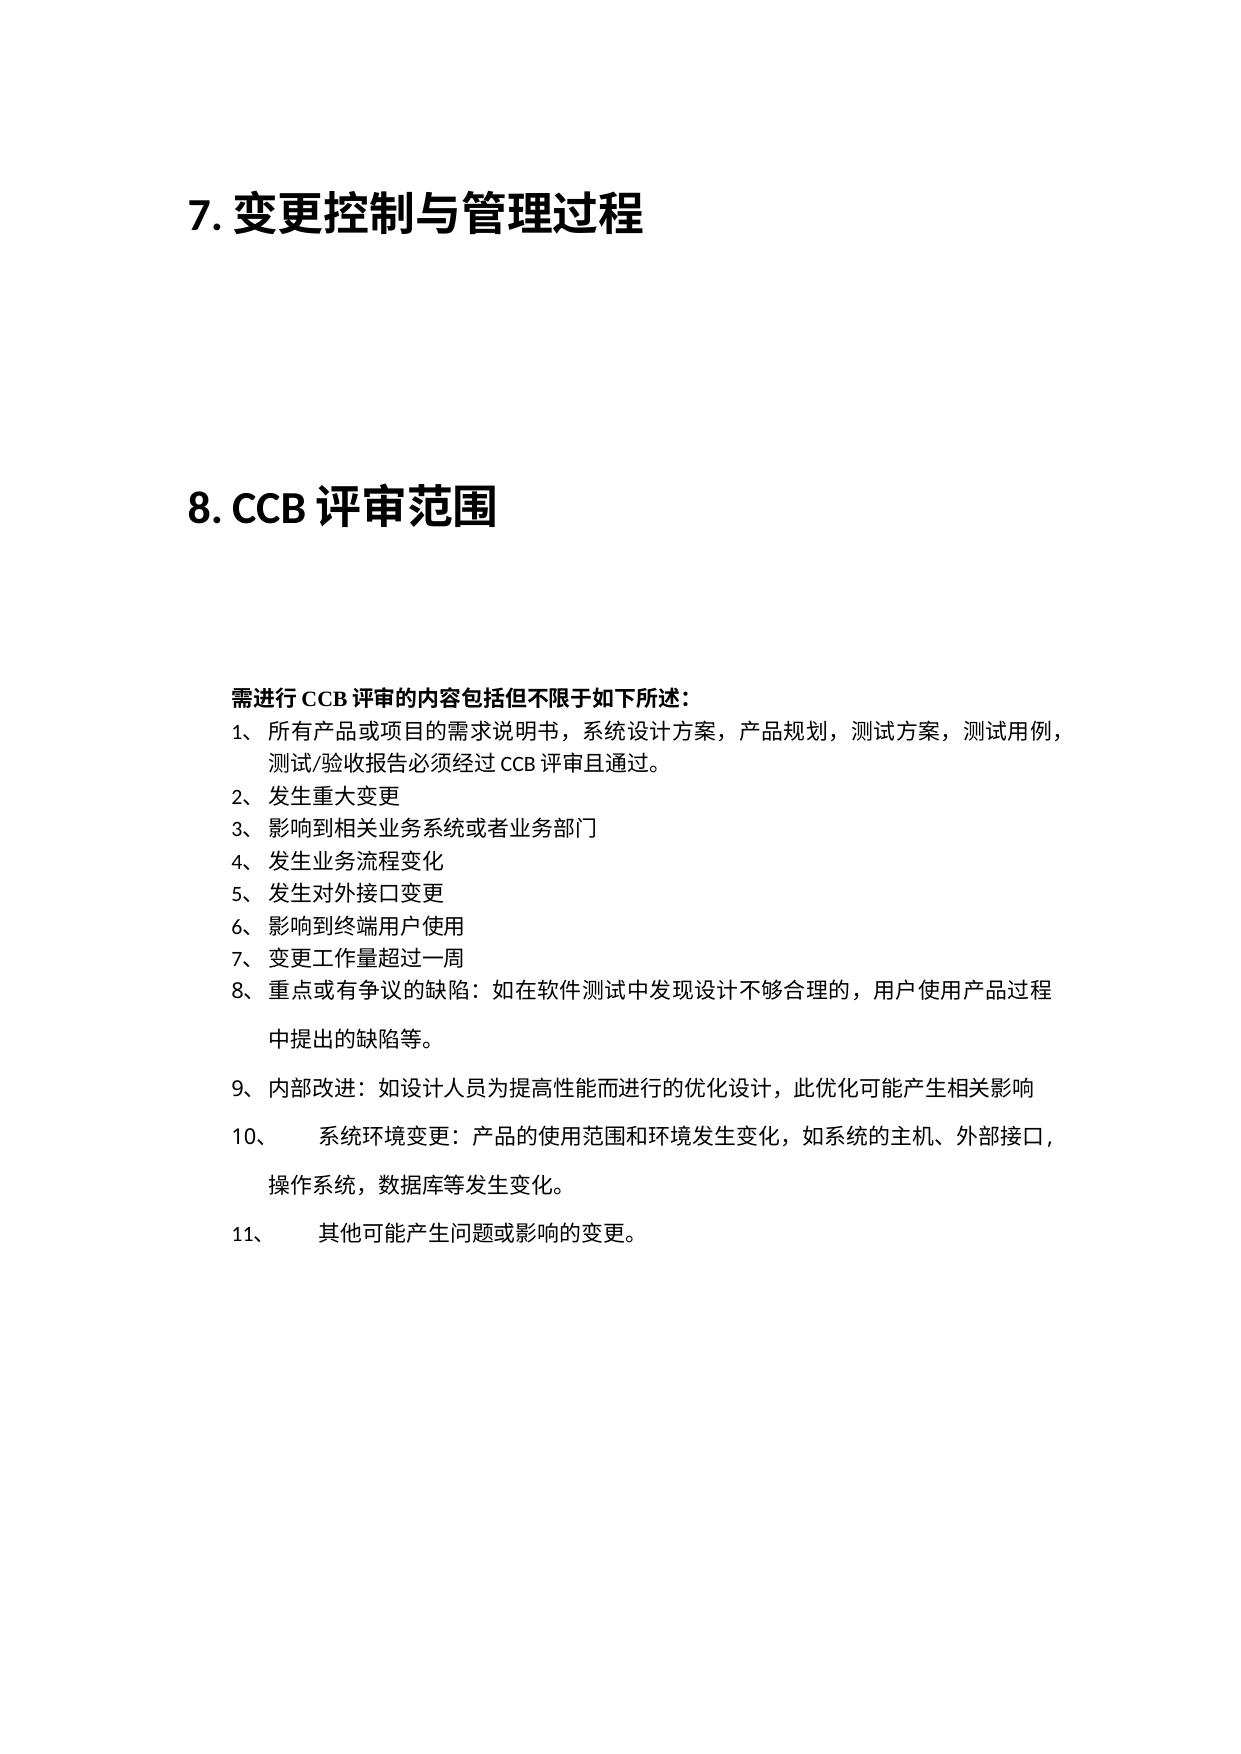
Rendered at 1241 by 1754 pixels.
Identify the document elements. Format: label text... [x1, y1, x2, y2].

subtitle CCB评审范围 [187, 455, 1053, 553]
list 发生业务流程变化 [231, 843, 1053, 876]
list 影响到终端用户使用 [231, 908, 1053, 941]
list 影响到相关业务系统或者业务部门 [231, 811, 1053, 843]
list 重点或有争议的缺陷：如在软件测试中发现设计不够合理的，用户使用产品过程中提出的缺陷等。 [231, 973, 1053, 1054]
list 变更工作量超过一周 [231, 941, 1053, 973]
list 所有产品或项目的需求说明书，系统设计方案，产品规划，测试方案，测试用例，测试/验收报告必须经过CCB评审且通过。 [231, 713, 1053, 778]
list 其他可能产生问题或影响的变更。 [231, 1216, 1053, 1248]
list 系统环境变更：产品的使用范围和环境发生变化，如系统的主机、外部接口,操作系统，数据库等发生变化。 [231, 1119, 1053, 1200]
list 发生对外接口变更 [231, 876, 1053, 908]
text 需进行CCB评审的内容包括但不限于如下所述： [187, 681, 1053, 713]
list 内部改进：如设计人员为提高性能而进行的优化设计，此优化可能产生相关影响 [231, 1070, 1053, 1103]
list 发生重大变更 [231, 778, 1053, 811]
subtitle 变更控制与管理过程 [187, 162, 1053, 259]
